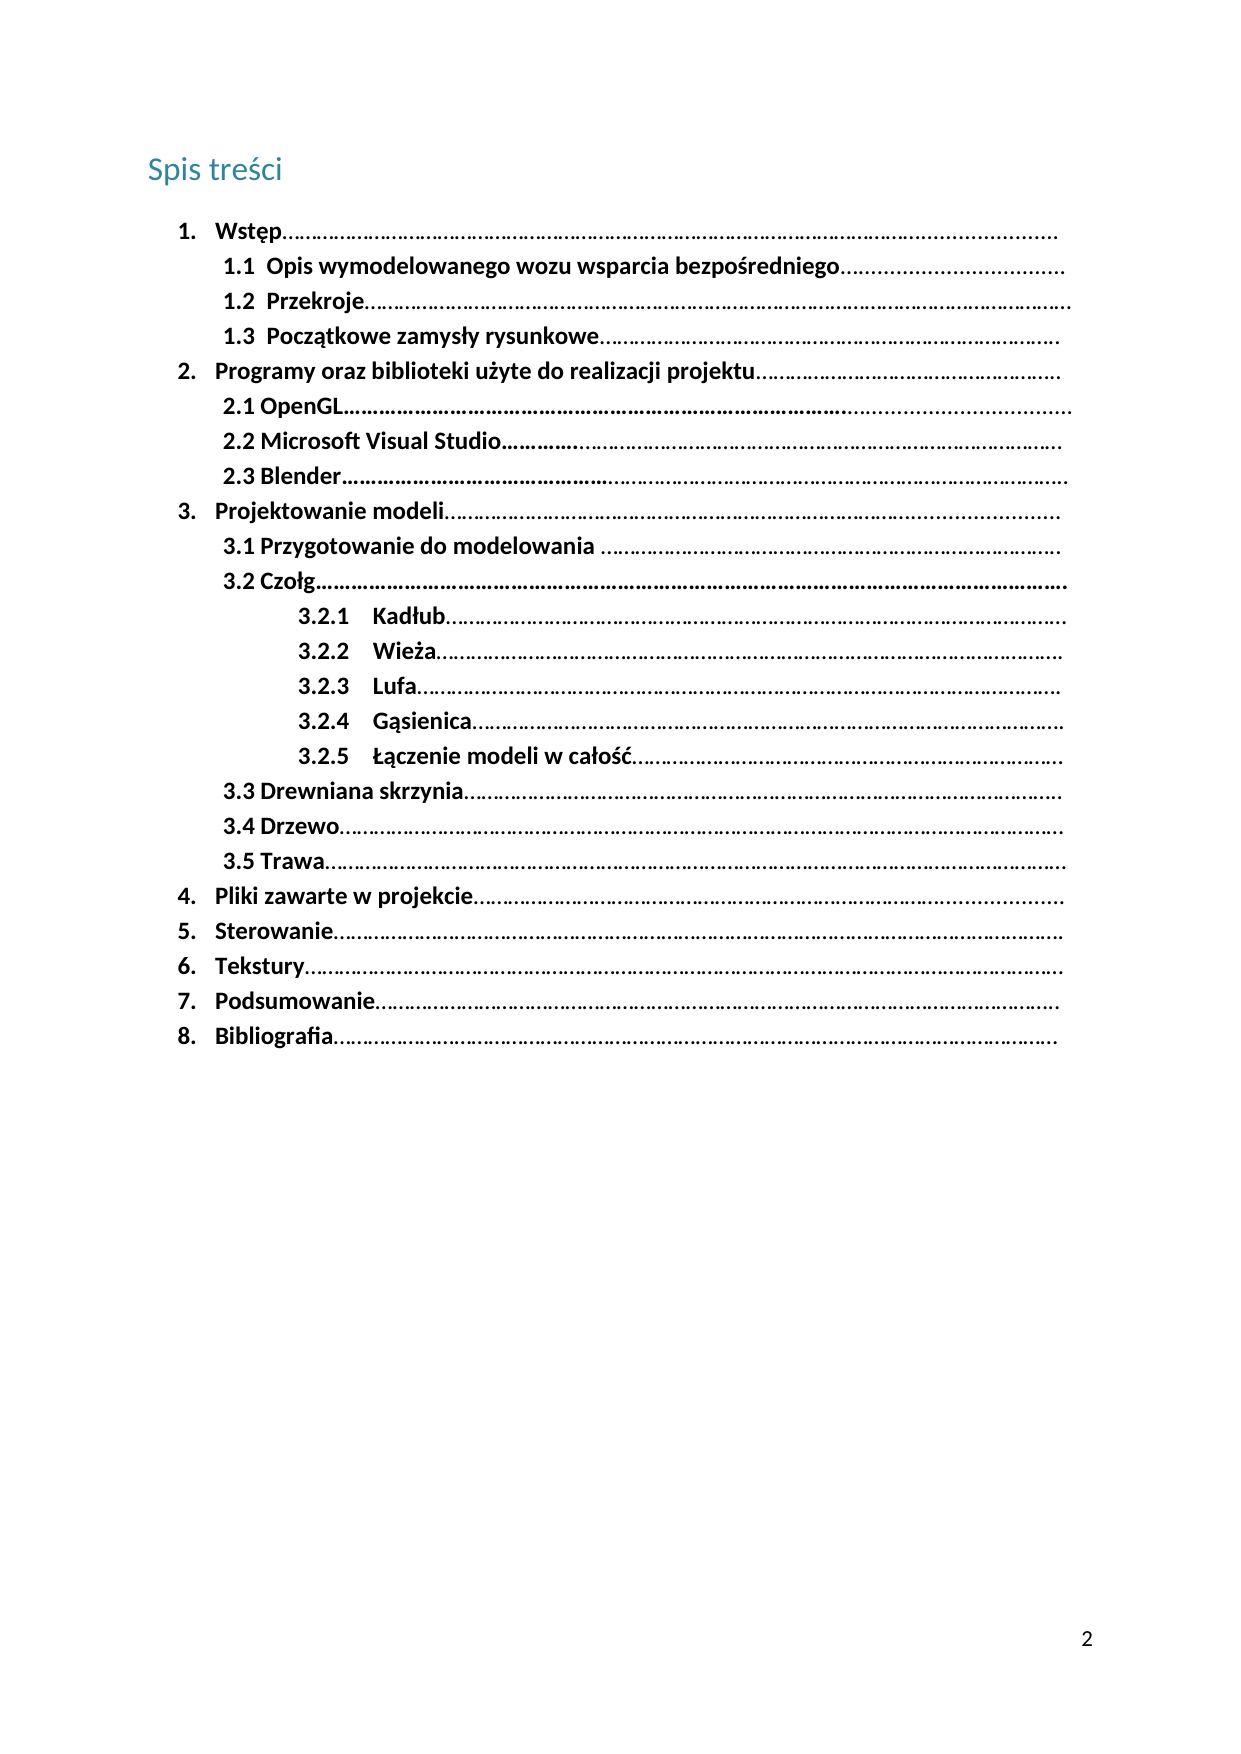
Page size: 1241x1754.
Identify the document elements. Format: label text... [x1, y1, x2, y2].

list Łączenie modeli w całość………………………………………………………………… [298, 740, 1093, 771]
list Trawa………………………………………………………………………………………………………………… [223, 845, 1093, 876]
list Drewniana skrzynia………………………………………………………………………………………….. [223, 775, 1093, 806]
list Czołg………………………………………………………………………………………………………………. [223, 565, 1093, 596]
list Kadłub……………………………………………………………………………………………… [298, 600, 1093, 631]
list Gąsienica…………………………………………………………………………………………. [298, 705, 1093, 736]
list Programy oraz biblioteki użyte do realizacji projektu…………………………………………….. [177, 355, 1093, 386]
list OpenGL………………………………………………………………………….…................................. [223, 390, 1093, 421]
list Opis wymodelowanego wozu wsparcia bezpośredniego…................................. [223, 250, 1093, 281]
list Drzewo……………………………………………………………………………………………………………… [223, 810, 1093, 841]
list Początkowe zamysły rysunkowe…………………………………………………………………….. [223, 320, 1093, 351]
list Podsumowanie……………………………………………………………………………………………………….. [177, 985, 1093, 1016]
list Wieża………………………………………………………………………………………………. [298, 635, 1093, 666]
list Projektowanie modeli………………………………………………………………………........................ [177, 495, 1093, 526]
list Przygotowanie do modelowania …………………………………………………………………….. [223, 530, 1093, 561]
list Pliki zawarte w projekcie……………………………………………………………………….................... [177, 880, 1093, 911]
list Sterowanie………………………………………………………………………………………………………………. [177, 915, 1093, 946]
list Tekstury…………………………………………………………………………………………………………………… [177, 950, 1093, 981]
list Bibliografia……………………………………………………………………………………………………………… [177, 1020, 1093, 1051]
text Spis treści [148, 148, 1093, 188]
list Blender…………………………………………………………………………………………………………….. [223, 460, 1093, 491]
list Microsoft Visual Studio………….………………………………………………………………………… [223, 425, 1093, 456]
list Lufa…………………………………………………………………………………………………. [298, 670, 1093, 701]
list Przekroje…………………………………………………………………………………………………………… [223, 285, 1093, 316]
list Wstęp…………………………………………………………………………………………………...................... [177, 215, 1093, 246]
